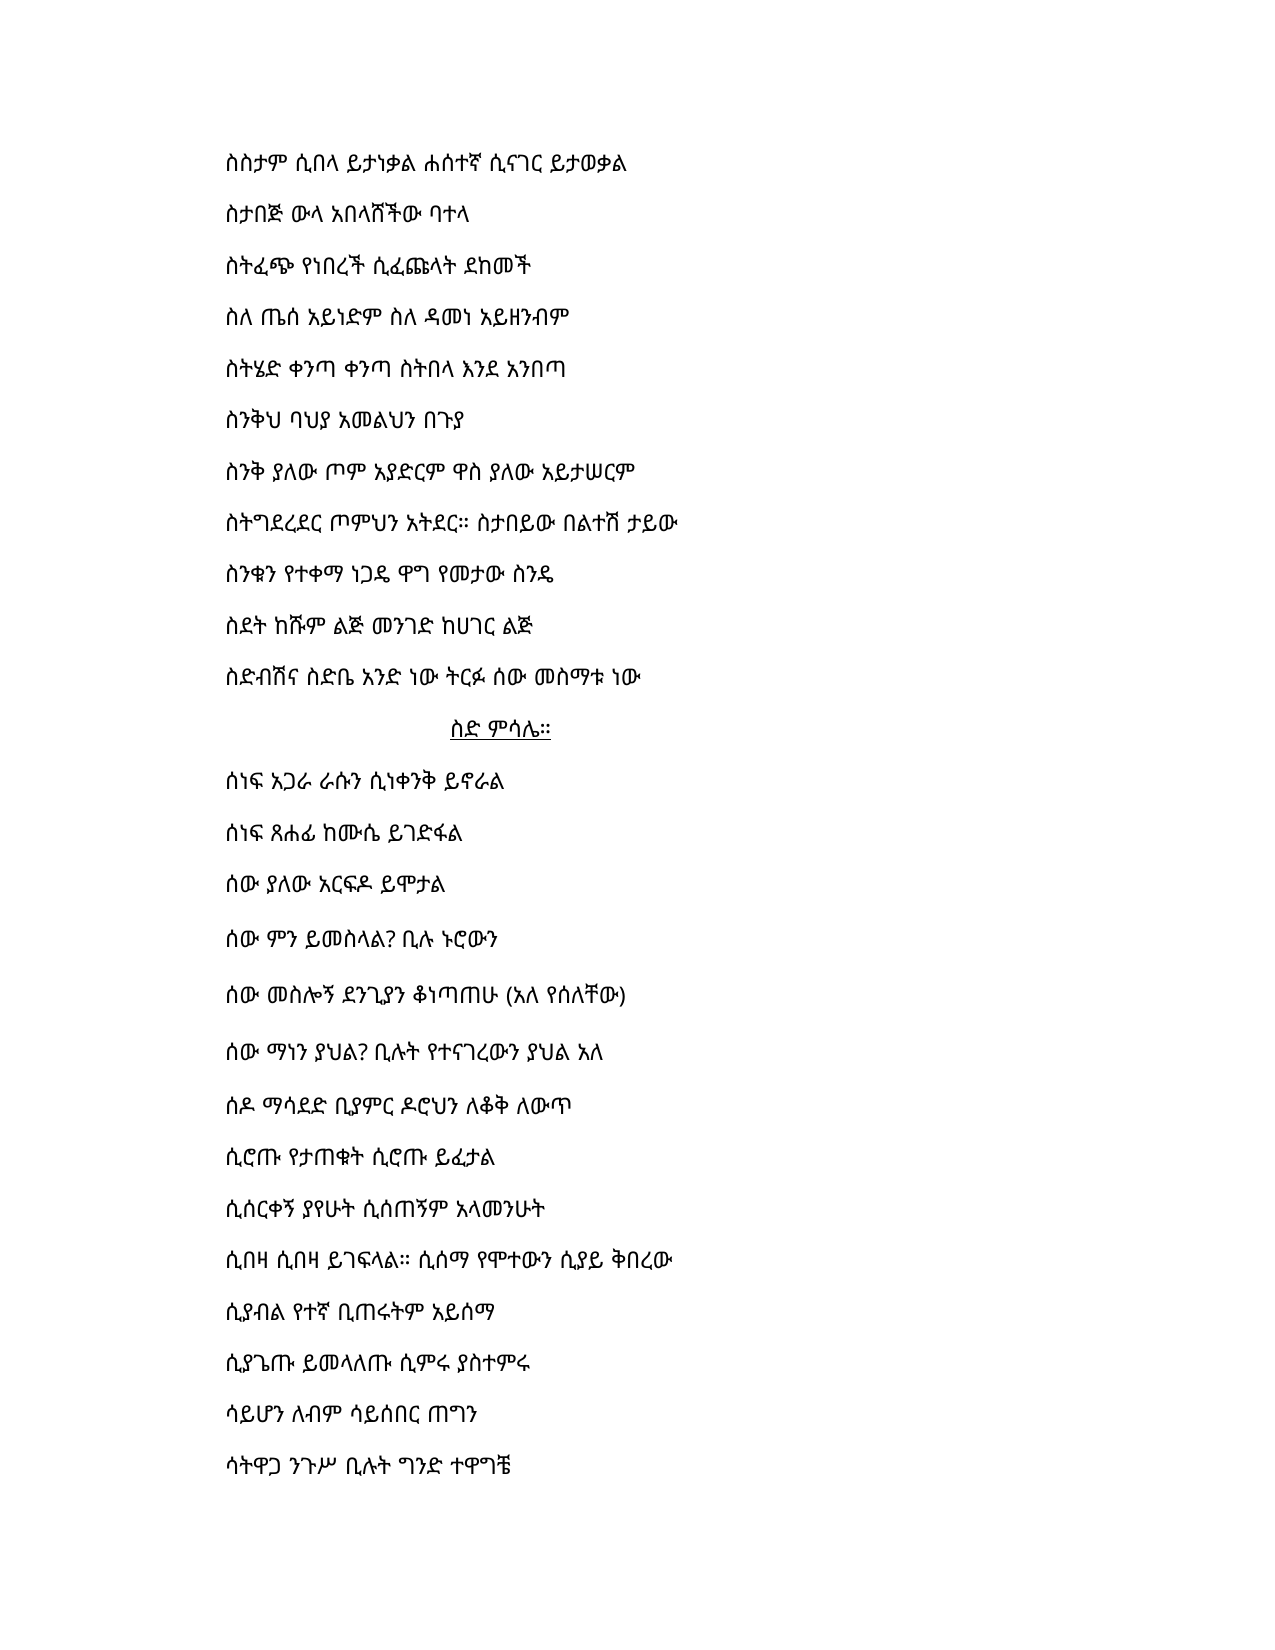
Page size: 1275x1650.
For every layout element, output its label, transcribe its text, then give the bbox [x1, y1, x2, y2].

text ሲያጌጡ ይመላለጡ ሲምሩ ያስተምሩ [225, 1350, 1125, 1377]
text ሰው ያለው አርፍዶ ይሞታል [225, 871, 1125, 898]
text ሲያብል የተኛ ቢጠሩትም አይሰማ [225, 1299, 1125, 1325]
text ስትፈጭ የነበረች ሲፈጩላት ደከመች [225, 253, 1125, 279]
text ሳይሆን ለብም ሳይሰበር ጠግን [225, 1402, 1125, 1428]
text ሰነፍ አጋራ ራሱን ሲነቀንቅ ይኖራል [225, 768, 1125, 795]
text ስድብሽና ስድቤ አንድ ነው ትርፉ ሰው መስማቱ ነው [225, 664, 1125, 691]
text ሲበዛ ሲበዛ ይገፍላል። ሲሰማ የሞተውን ሲያይ ቅበረው [225, 1247, 1125, 1274]
text ስስታም ሲበላ ይታነቃል ሐሰተኛ ሲናገር ይታወቃል [225, 150, 1125, 177]
text ሰው ምን ይመስላል? ቢሉ ኑሮውን [225, 923, 1125, 954]
text ስንቅህ ባህያ አመልህን በጉያ [225, 407, 1125, 434]
text ስድ ምሳሌ። [225, 716, 1125, 743]
text ስለ ጤሰ አይነድም ስለ ዳመነ አይዘንብም [225, 304, 1125, 331]
text ስትግደረደር ጦምህን አትደር። ስታበይው በልተሽ ታይው [225, 510, 1125, 537]
text ሲሰርቀኝ ያየሁት ሲሰጠኝም አላመንሁት [225, 1196, 1125, 1222]
text ስትሄድ ቀንጣ ቀንጣ ስትበላ እንደ አንበጣ [225, 356, 1125, 382]
text ስደት ከሹም ልጅ መንገድ ከሀገር ልጅ [225, 613, 1125, 640]
text ስታበጅ ውላ አበላሸችው ባተላ [225, 201, 1125, 228]
text ሲሮጡ የታጠቁት ሲሮጡ ይፈታል [225, 1144, 1125, 1171]
text ሰው ማነን ያህል? ቢሉት የተናገረውን ያህል አለ [225, 1036, 1125, 1067]
text ሰው መስሎኝ ደንጊያን ቆነጣጠሁ (አለ የሰለቸው) [225, 979, 1125, 1011]
text ስንቅ ያለው ጦም አያድርም ዋስ ያለው አይታሠርም [225, 459, 1125, 485]
text ሰዶ ማሳደድ ቢያምር ዶሮህን ለቆቅ ለውጥ [225, 1093, 1125, 1119]
text ሰነፍ ጸሐፊ ከሙሴ ይገድፋል [225, 820, 1125, 846]
text ሳትዋጋ ንጉሥ ቢሉት ግንድ ተዋግቼ [225, 1453, 1125, 1480]
text ስንቁን የተቀማ ነጋዴ ዋግ የመታው ስንዴ [225, 562, 1125, 588]
